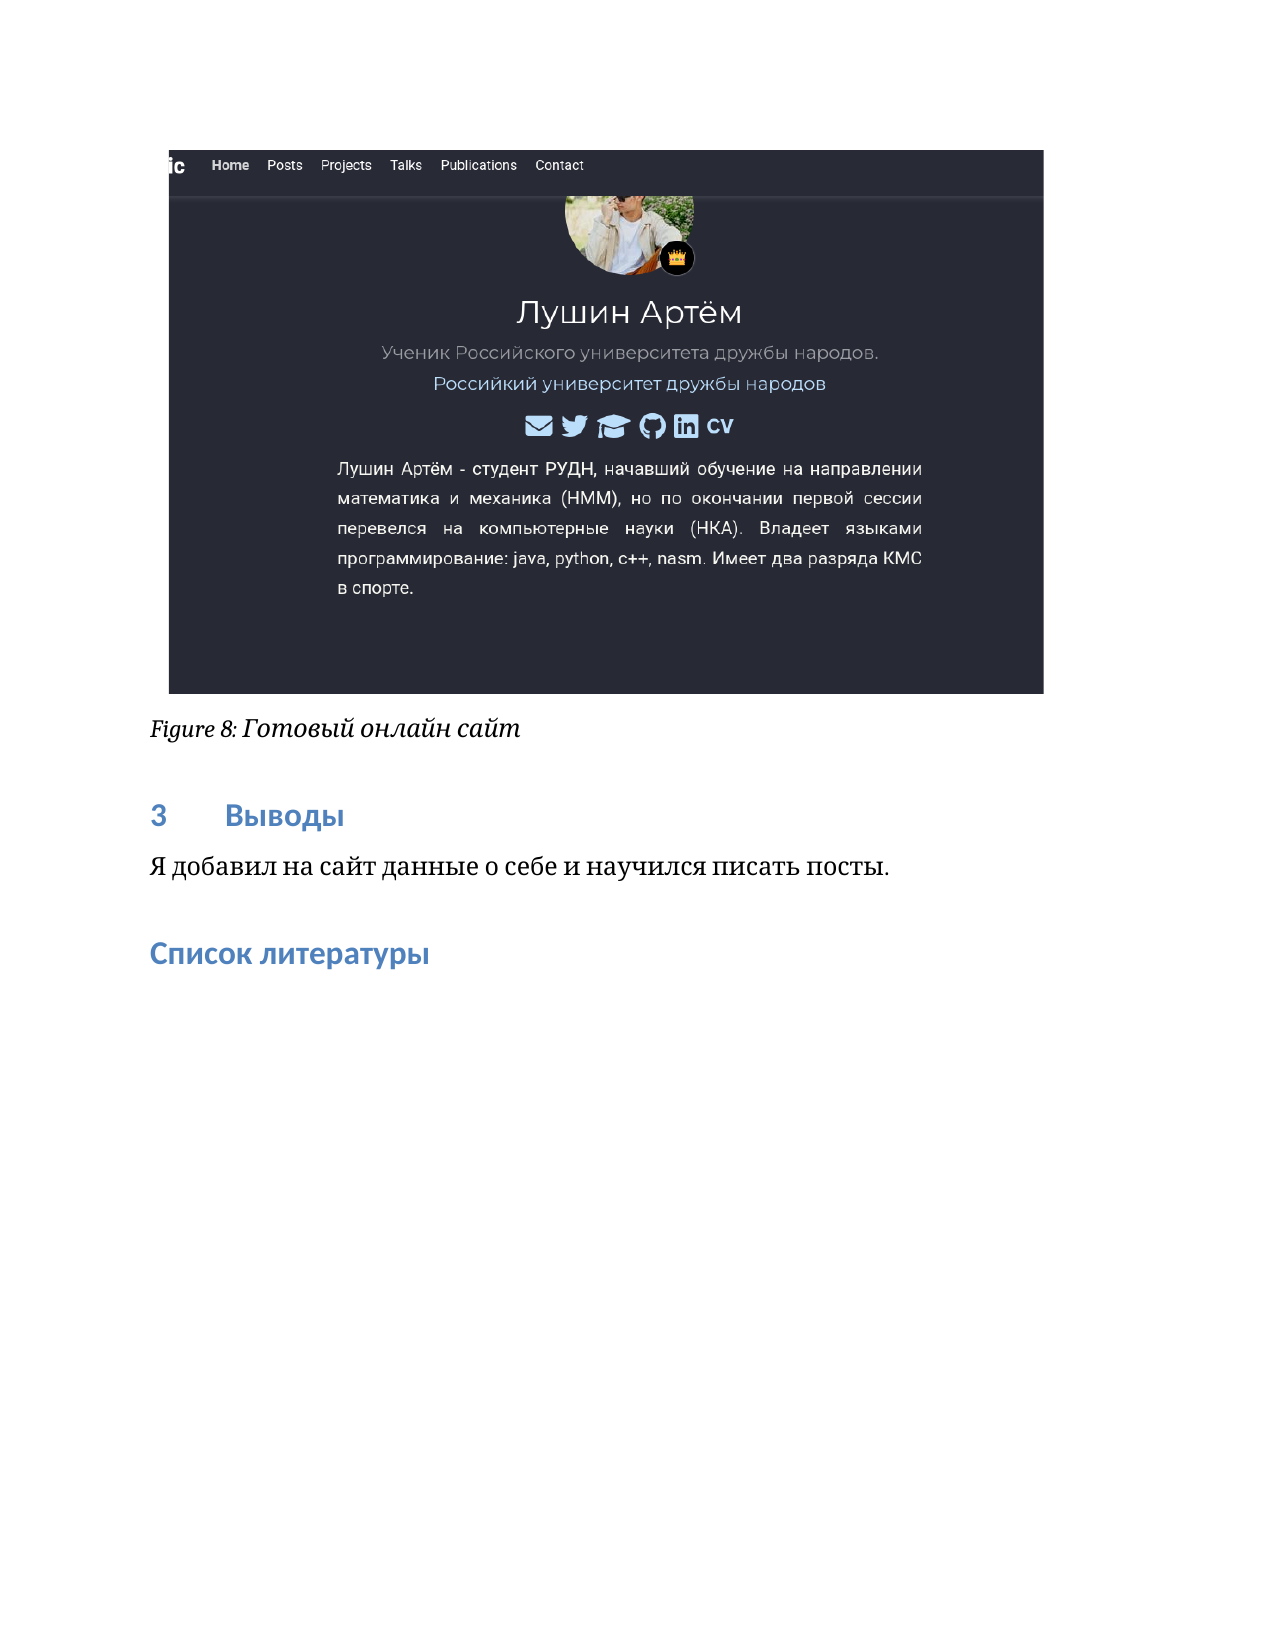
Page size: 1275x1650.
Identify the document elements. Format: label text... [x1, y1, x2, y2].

text Figure 8: Готовый онлайн сайт [150, 715, 1125, 744]
picture [168, 150, 1044, 694]
subtitle 3 Выводы [150, 794, 1125, 834]
text Я добавил на сайт данные о себе и научился писать посты. [150, 853, 1125, 882]
subtitle Список литературы [150, 932, 1125, 973]
